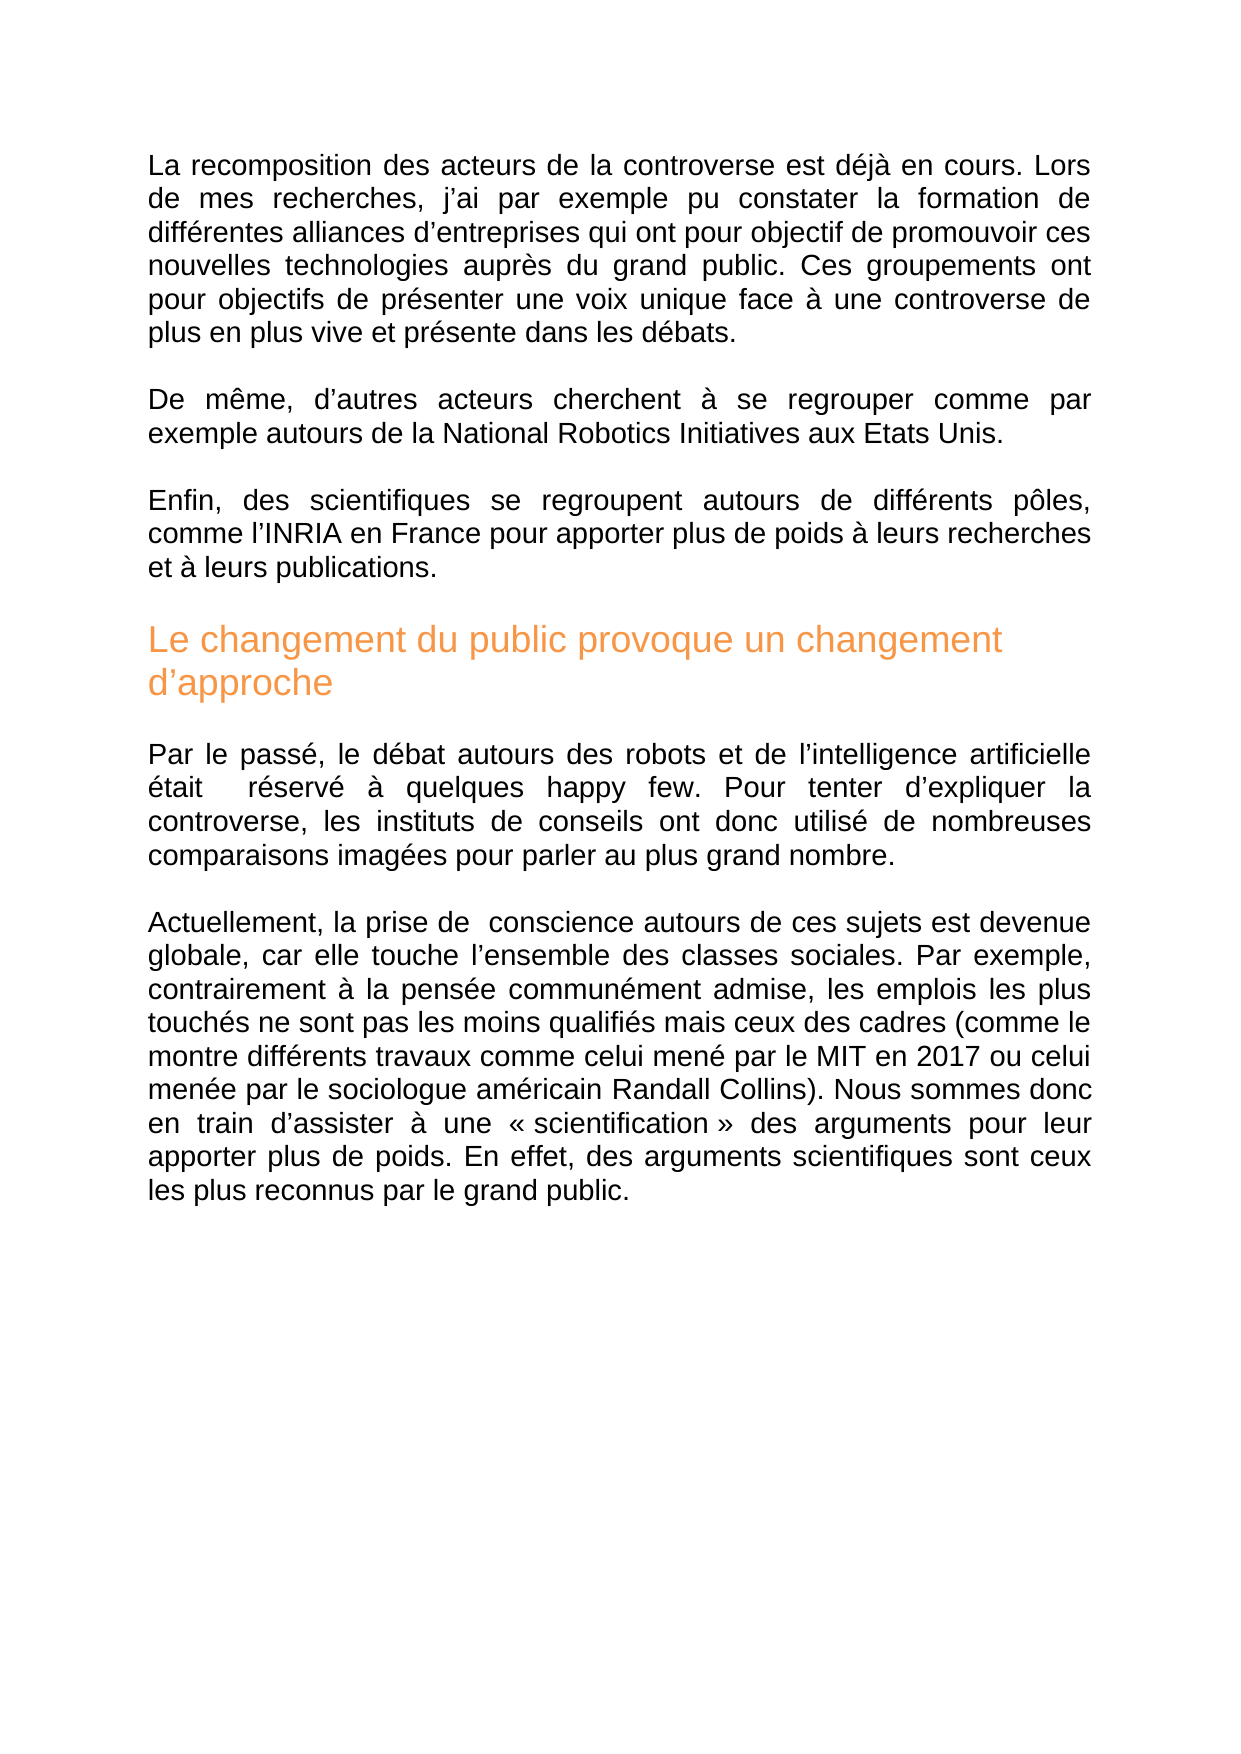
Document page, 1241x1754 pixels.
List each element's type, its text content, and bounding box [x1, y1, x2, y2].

text Actuellement, la prise de conscience autours de ces sujets est devenue globale, car elle touche l’ensemble des classes sociales. Par exemple, contrairement à la pensée communément admise, les emplois les plus touchés ne sont pas les moins qualifiés mais ceux des cadres (comme le montre différents travaux comme celui mené par le MIT en 2017 ou celui menée par le sociologue américain Randall Collins). Nous sommes donc en train d’assister à une « scientification » des arguments pour leur apporter plus de poids. En effet, des arguments scientifiques sont ceux les plus reconnus par le grand public. [148, 905, 1093, 1208]
text Le changement du public provoque un changement d’approche [148, 617, 1093, 703]
text Enfin, des scientifiques se regroupent autours de différents pôles, comme l’INRIA en France pour apporter plus de poids à leurs recherches et à leurs publications. [148, 483, 1093, 584]
text Par le passé, le débat autours des robots et de l’intelligence artificielle était réservé à quelques happy few. Pour tenter d’expliquer la controverse, les instituts de conseils ont donc utilisé de nombreuses comparaisons imagées pour parler au plus grand nombre. [148, 737, 1093, 871]
text La recomposition des acteurs de la controverse est déjà en cours. Lors de mes recherches, j’ai par exemple pu constater la formation de différentes alliances d’entreprises qui ont pour objectif de promouvoir ces nouvelles technologies auprès du grand public. Ces groupements ont pour objectifs de présenter une voix unique face à une controverse de plus en plus vive et présente dans les débats. [148, 148, 1093, 349]
text De même, d’autres acteurs cherchent à se regrouper comme par exemple autours de la National Robotics Initiatives aux Etats Unis. [148, 382, 1093, 449]
